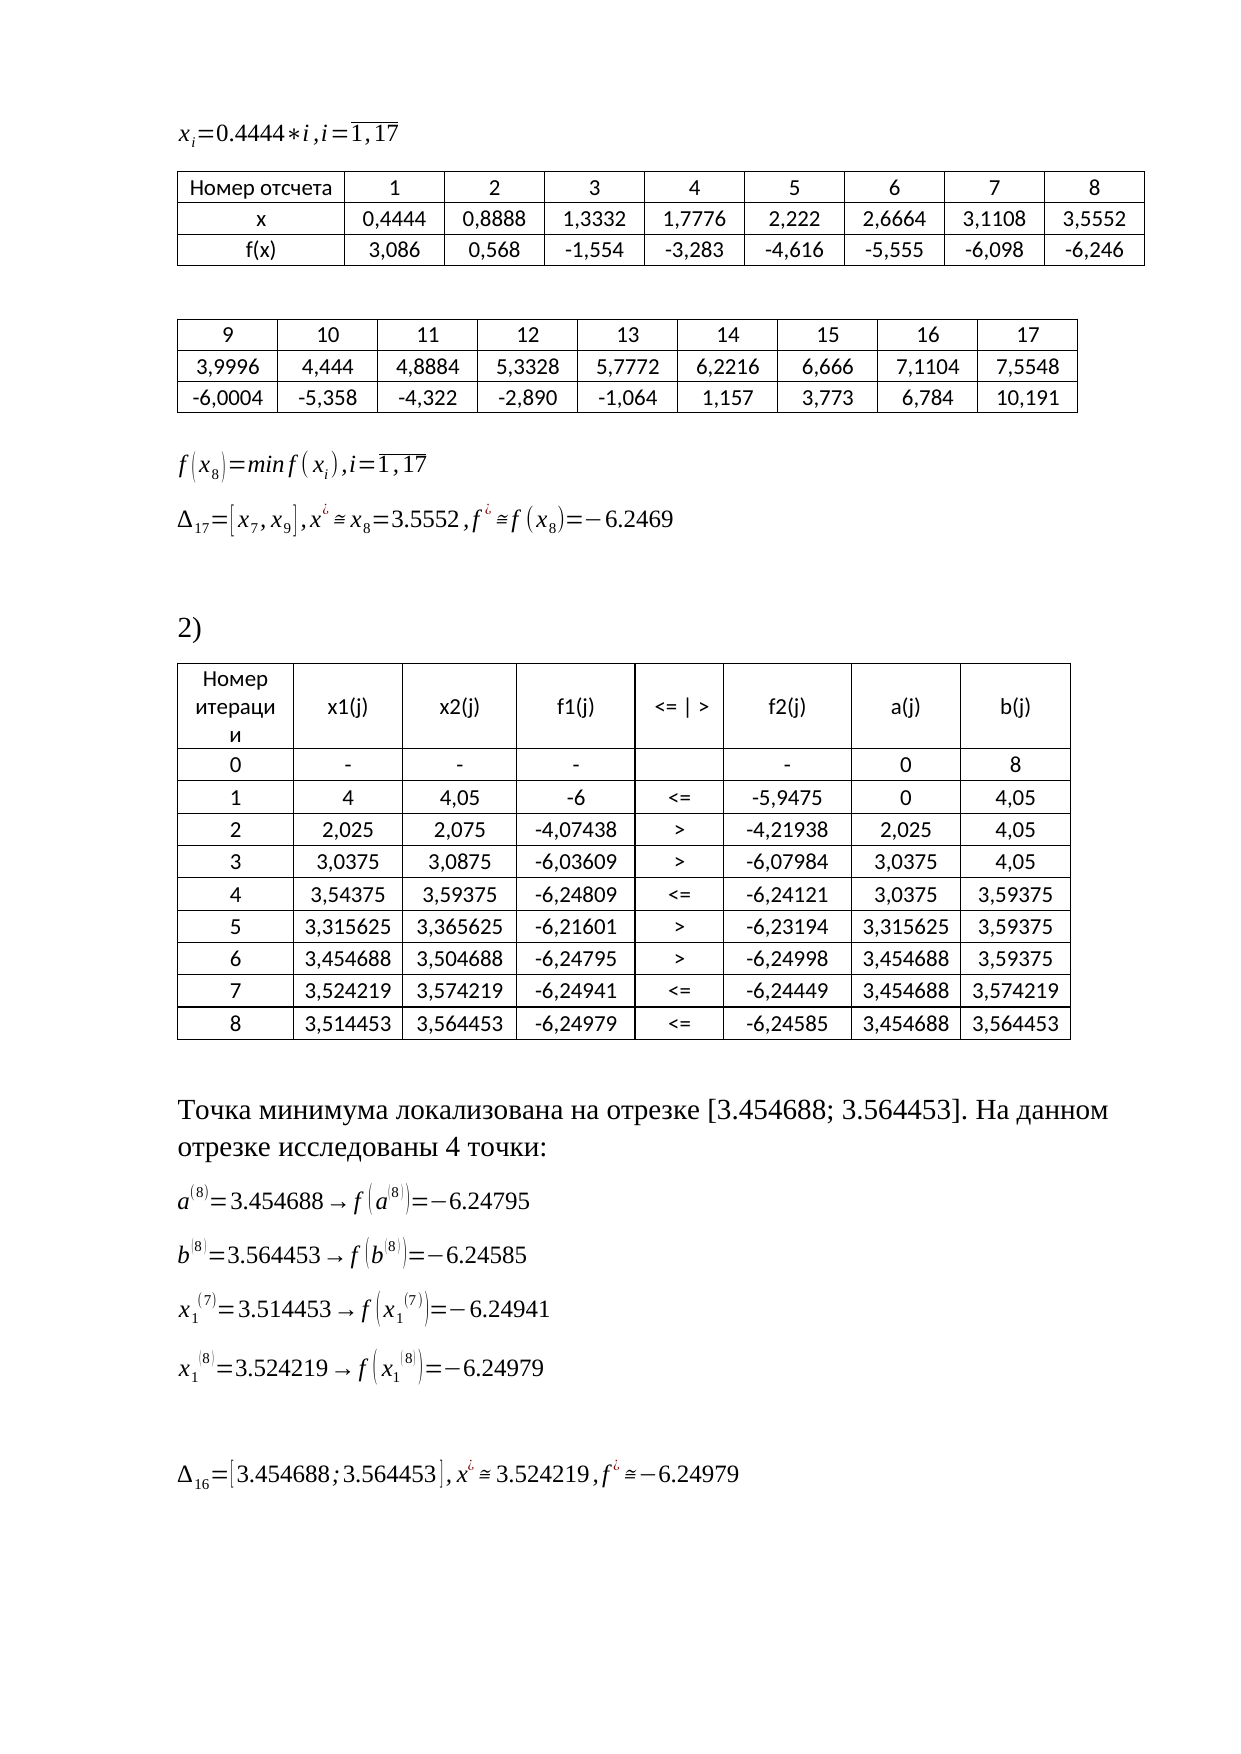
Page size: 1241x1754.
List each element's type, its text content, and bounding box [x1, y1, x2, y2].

table_cell 3,454688 [852, 943, 960, 974]
table_header 2 [445, 172, 544, 202]
table_cell -1,064 [578, 382, 677, 412]
table_header 6 [845, 172, 944, 202]
table_header 4 [645, 172, 744, 202]
table_cell 3,564453 [961, 1008, 1070, 1039]
table_header 12 [478, 320, 577, 350]
table_cell 3,564453 [403, 1008, 516, 1039]
table_cell <= [636, 975, 723, 1006]
table_cell 0 [852, 781, 960, 813]
table_cell -6,21601 [517, 911, 634, 942]
table_cell -5,9475 [724, 781, 851, 813]
table_cell x [178, 203, 344, 233]
table_cell -6,24449 [724, 975, 851, 1006]
table_cell -5,358 [278, 382, 377, 412]
table_header 14 [678, 320, 777, 350]
table_cell 1,157 [678, 382, 777, 412]
table_cell -6,24998 [724, 943, 851, 974]
table_cell 4,8884 [378, 351, 477, 381]
table_cell 1 [178, 781, 293, 813]
table_header f2(j) [724, 664, 851, 748]
table_cell 3,59375 [961, 878, 1070, 909]
table_cell 2,222 [745, 203, 844, 233]
table_cell 3,59375 [961, 911, 1070, 942]
table_cell 8 [178, 1008, 293, 1039]
table_cell 3,54375 [294, 878, 402, 909]
table_cell - [724, 749, 851, 780]
table_cell 4,05 [961, 846, 1070, 877]
table_cell 2,025 [294, 814, 402, 845]
table_cell 6,2216 [678, 351, 777, 381]
table_header 5 [745, 172, 844, 202]
table_cell <= [636, 878, 723, 909]
table_cell 0 [852, 749, 960, 780]
table_cell 0,8888 [445, 203, 544, 233]
table_cell 6 [178, 943, 293, 974]
table_cell 3,086 [345, 235, 444, 265]
table_cell - [403, 749, 516, 780]
table_cell [636, 749, 723, 780]
table_cell 3,0875 [403, 846, 516, 877]
table_cell 7,5548 [978, 351, 1077, 381]
table_cell 3,5552 [1045, 203, 1144, 233]
table_cell 10,191 [978, 382, 1077, 412]
table_cell 2,6664 [845, 203, 944, 233]
table_cell 3,59375 [403, 878, 516, 909]
table_cell 3,0375 [294, 846, 402, 877]
table_cell 5 [178, 911, 293, 942]
table_cell -6,098 [945, 235, 1044, 265]
table_header 9 [178, 320, 277, 350]
table_cell 4,444 [278, 351, 377, 381]
table_cell -4,322 [378, 382, 477, 412]
table_header 10 [278, 320, 377, 350]
table_header <= | > [636, 664, 723, 748]
table_cell 3,315625 [294, 911, 402, 942]
table_cell 7,1104 [878, 351, 977, 381]
table_header 7 [945, 172, 1044, 202]
table_cell > [636, 814, 723, 845]
table_cell 3,454688 [294, 943, 402, 974]
table_cell <= [636, 781, 723, 813]
table_cell 4,05 [403, 781, 516, 813]
table_header 17 [978, 320, 1077, 350]
table_cell 6,666 [778, 351, 877, 381]
table_cell 1,7776 [645, 203, 744, 233]
table_cell - [294, 749, 402, 780]
table_cell f(x) [178, 235, 344, 265]
table_header 15 [778, 320, 877, 350]
table_cell > [636, 846, 723, 877]
table_header 1 [345, 172, 444, 202]
table_header 8 [1045, 172, 1144, 202]
table_cell 0 [178, 749, 293, 780]
table_cell 6,784 [878, 382, 977, 412]
text 2) [177, 610, 1152, 644]
table_cell 3,0375 [852, 846, 960, 877]
table_cell -4,21938 [724, 814, 851, 845]
table_cell -6,24795 [517, 943, 634, 974]
table_cell -6,24121 [724, 878, 851, 909]
table_cell 3,9996 [178, 351, 277, 381]
table_cell -6 [517, 781, 634, 813]
table_cell 3,524219 [294, 975, 402, 1006]
table_header 16 [878, 320, 977, 350]
table_cell > [636, 911, 723, 942]
table_cell 3,0375 [852, 878, 960, 909]
table_header a(j) [852, 664, 960, 748]
table_cell 3,1108 [945, 203, 1044, 233]
table_cell 7 [178, 975, 293, 1006]
table_header Номер итерации [178, 664, 293, 748]
table_cell 3,59375 [961, 943, 1070, 974]
table_cell 5,3328 [478, 351, 577, 381]
table_cell 3,315625 [852, 911, 960, 942]
table_cell 4 [178, 878, 293, 909]
table_header 3 [545, 172, 644, 202]
table_cell -6,24979 [517, 1008, 634, 1039]
table_cell -4,07438 [517, 814, 634, 845]
table_cell <= [636, 1008, 723, 1039]
table_cell -2,890 [478, 382, 577, 412]
table_cell 3,773 [778, 382, 877, 412]
table_cell -6,23194 [724, 911, 851, 942]
table_header Номер отсчета [178, 172, 344, 202]
table_cell 3,454688 [852, 1008, 960, 1039]
table_cell 3 [178, 846, 293, 877]
table_cell 2,025 [852, 814, 960, 845]
table_cell 4,05 [961, 814, 1070, 845]
table_cell -6,24585 [724, 1008, 851, 1039]
table_cell 3,454688 [852, 975, 960, 1006]
table_cell 2,075 [403, 814, 516, 845]
table_cell -5,555 [845, 235, 944, 265]
table_cell 4 [294, 781, 402, 813]
table_header x1(j) [294, 664, 402, 748]
table_cell 1,3332 [545, 203, 644, 233]
table_cell 3,514453 [294, 1008, 402, 1039]
table_cell 2 [178, 814, 293, 845]
table_cell > [636, 943, 723, 974]
table_header b(j) [961, 664, 1070, 748]
table_cell -6,24941 [517, 975, 634, 1006]
table_cell -6,07984 [724, 846, 851, 877]
table_cell -3,283 [645, 235, 744, 265]
table_cell - [517, 749, 634, 780]
table_cell -6,246 [1045, 235, 1144, 265]
table_header 11 [378, 320, 477, 350]
table_cell -1,554 [545, 235, 644, 265]
table_header 13 [578, 320, 677, 350]
table_header f1(j) [517, 664, 634, 748]
table_cell -4,616 [745, 235, 844, 265]
table_cell 0,4444 [345, 203, 444, 233]
table_cell 3,504688 [403, 943, 516, 974]
table_cell -6,24809 [517, 878, 634, 909]
table_cell -6,03609 [517, 846, 634, 877]
table_cell 0,568 [445, 235, 544, 265]
table_cell 3,365625 [403, 911, 516, 942]
table_cell -6,0004 [178, 382, 277, 412]
table_header x2(j) [403, 664, 516, 748]
table_cell 3,574219 [961, 975, 1070, 1006]
table_cell 3,574219 [403, 975, 516, 1006]
table_cell 5,7772 [578, 351, 677, 381]
table_cell 8 [961, 749, 1070, 780]
text Точка минимума локализована на отрезке [3.454688; 3.564453]. На данном отрезке исследованы 4 точки: [177, 1092, 1152, 1162]
table_cell 4,05 [961, 781, 1070, 813]
